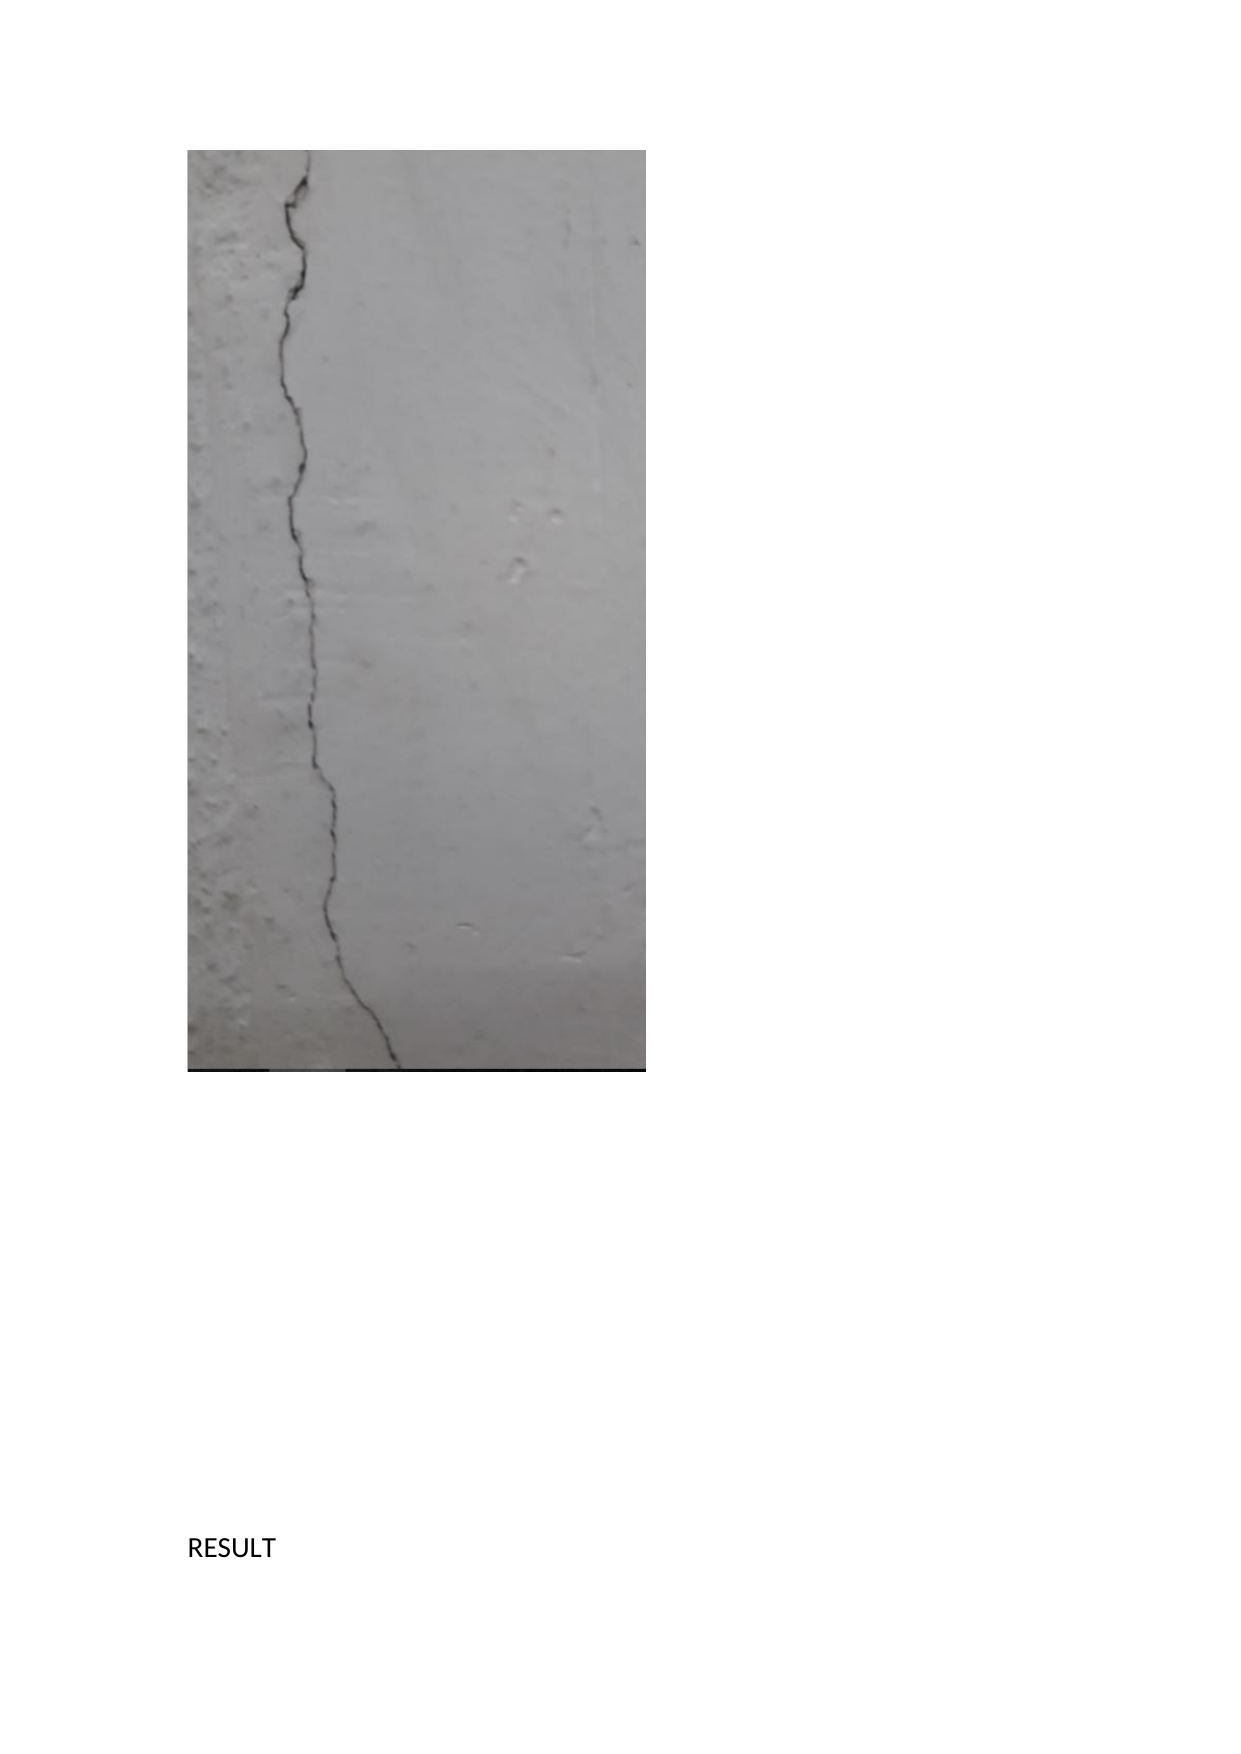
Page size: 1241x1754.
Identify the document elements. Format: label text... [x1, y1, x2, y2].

picture [187, 150, 646, 1072]
text RESULT [187, 1529, 1053, 1565]
